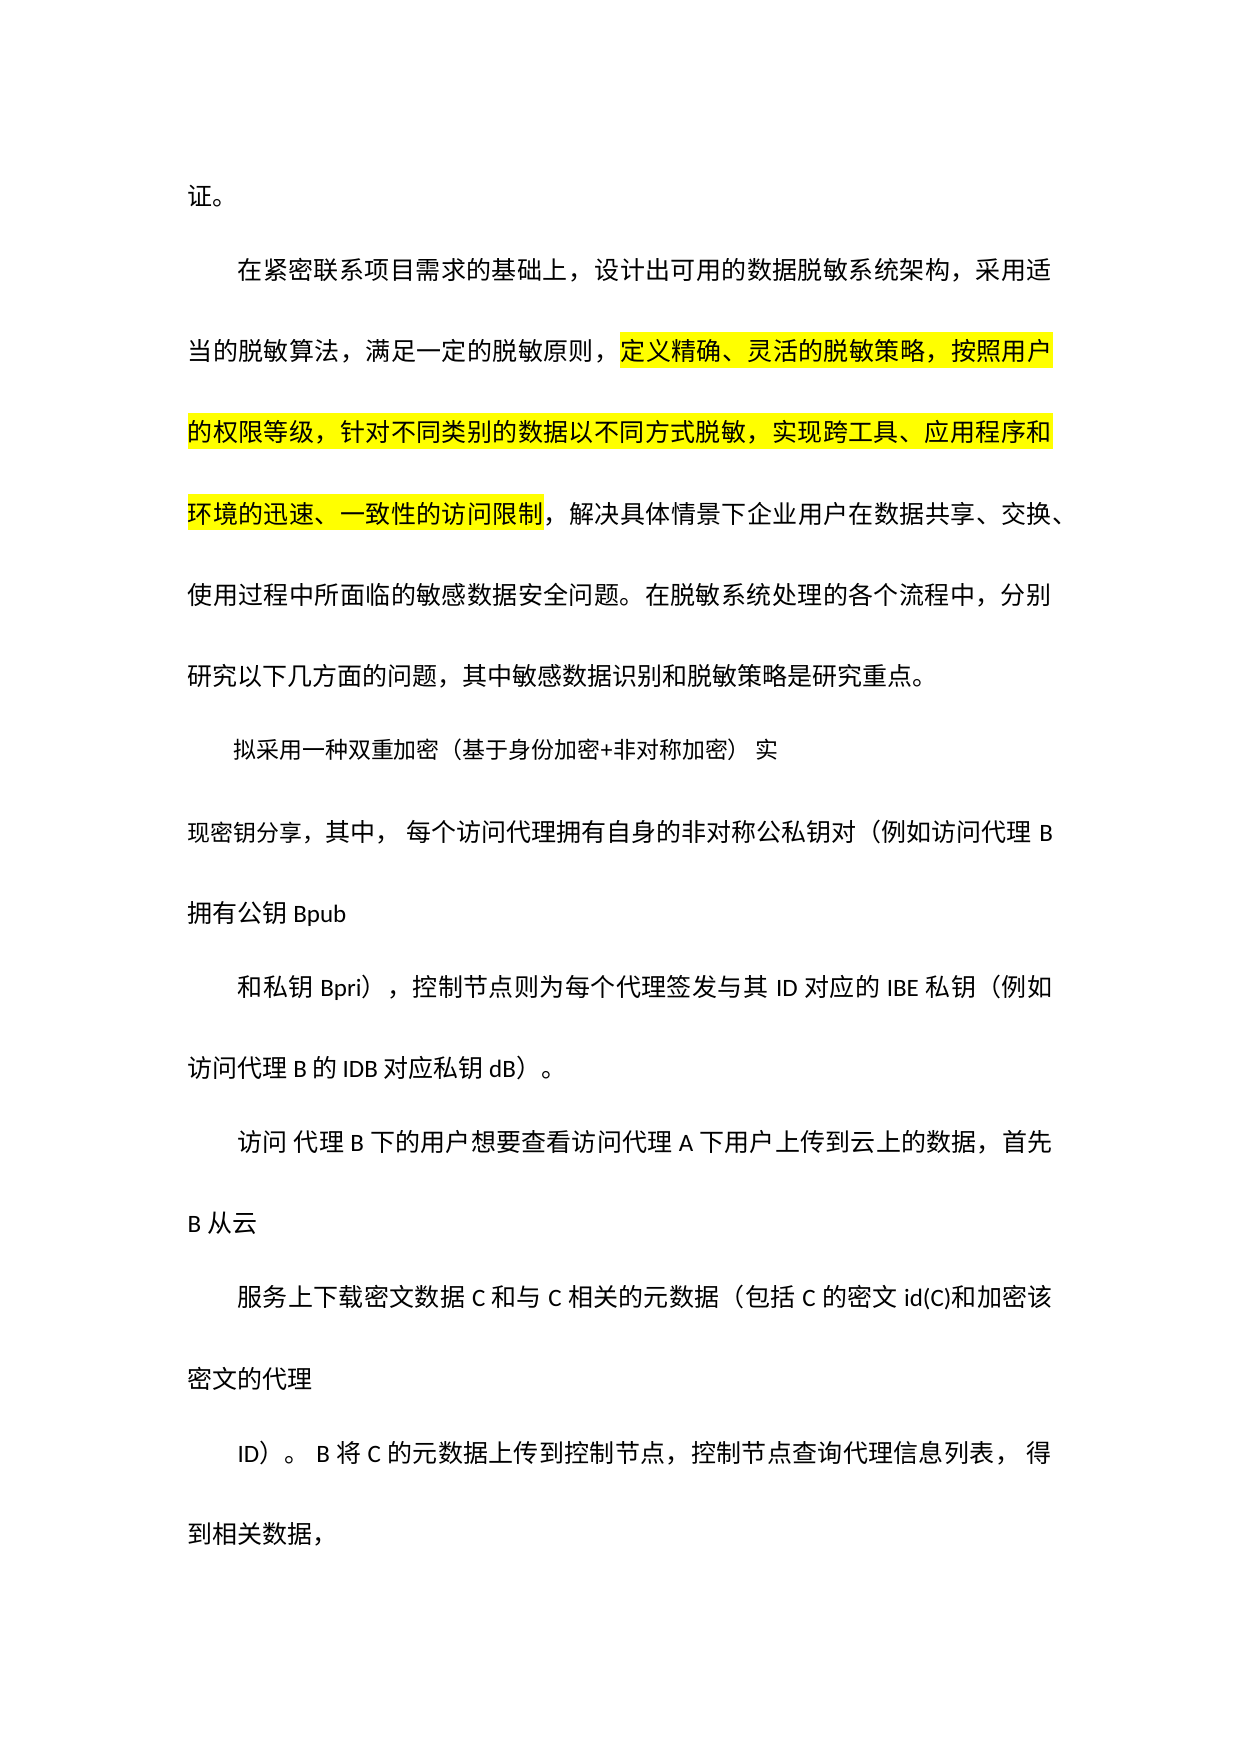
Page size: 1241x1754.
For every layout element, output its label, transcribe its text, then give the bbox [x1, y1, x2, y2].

text 访问 代理 B 下的用户想要查看访问代理 A 下用户上传到云上的数据，首先 B 从云 [187, 1108, 1053, 1254]
text 在紧密联系项目需求的基础上，设计出可用的数据脱敏系统架构，采用适当的脱敏算法，满足一定的脱敏原则，定义精确、灵活的脱敏策略，按照用户的权限等级，针对不同类别的数据以不同方式脱敏，实现跨工具、应用程序和环境的迅速、一致性的访问限制，解决具体情景下企业用户在数据共享、交换、使用过程中所面临的敏感数据安全问题。在脱敏系统处理的各个流程中，分别研究以下几方面的问题，其中敏感数据识别和脱敏策略是研究重点。 [187, 236, 1053, 707]
text 服务上下载密文数据 C 和与 C 相关的元数据（包括 C 的密文 id(C)和加密该密文的代理 [187, 1263, 1053, 1410]
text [187, 162, 1053, 227]
text 和私钥 Bpri），控制节点则为每个代理签发与其 ID 对应的 IBE 私钥（例如访问代理 B的 IDB 对应私钥 dB）。 [187, 953, 1053, 1099]
text 拟采用一种双重加密（基于身份加密+非对称加密） 实 现密钥分享，其中， 每个访问代理拥有自身的非对称公私钥对（例如访问代理 B 拥有公钥 Bpub [187, 716, 1053, 944]
text ID）。 B 将 C 的元数据上传到控制节点，控制节点查询代理信息列表， 得到相关数据， [187, 1419, 1053, 1565]
